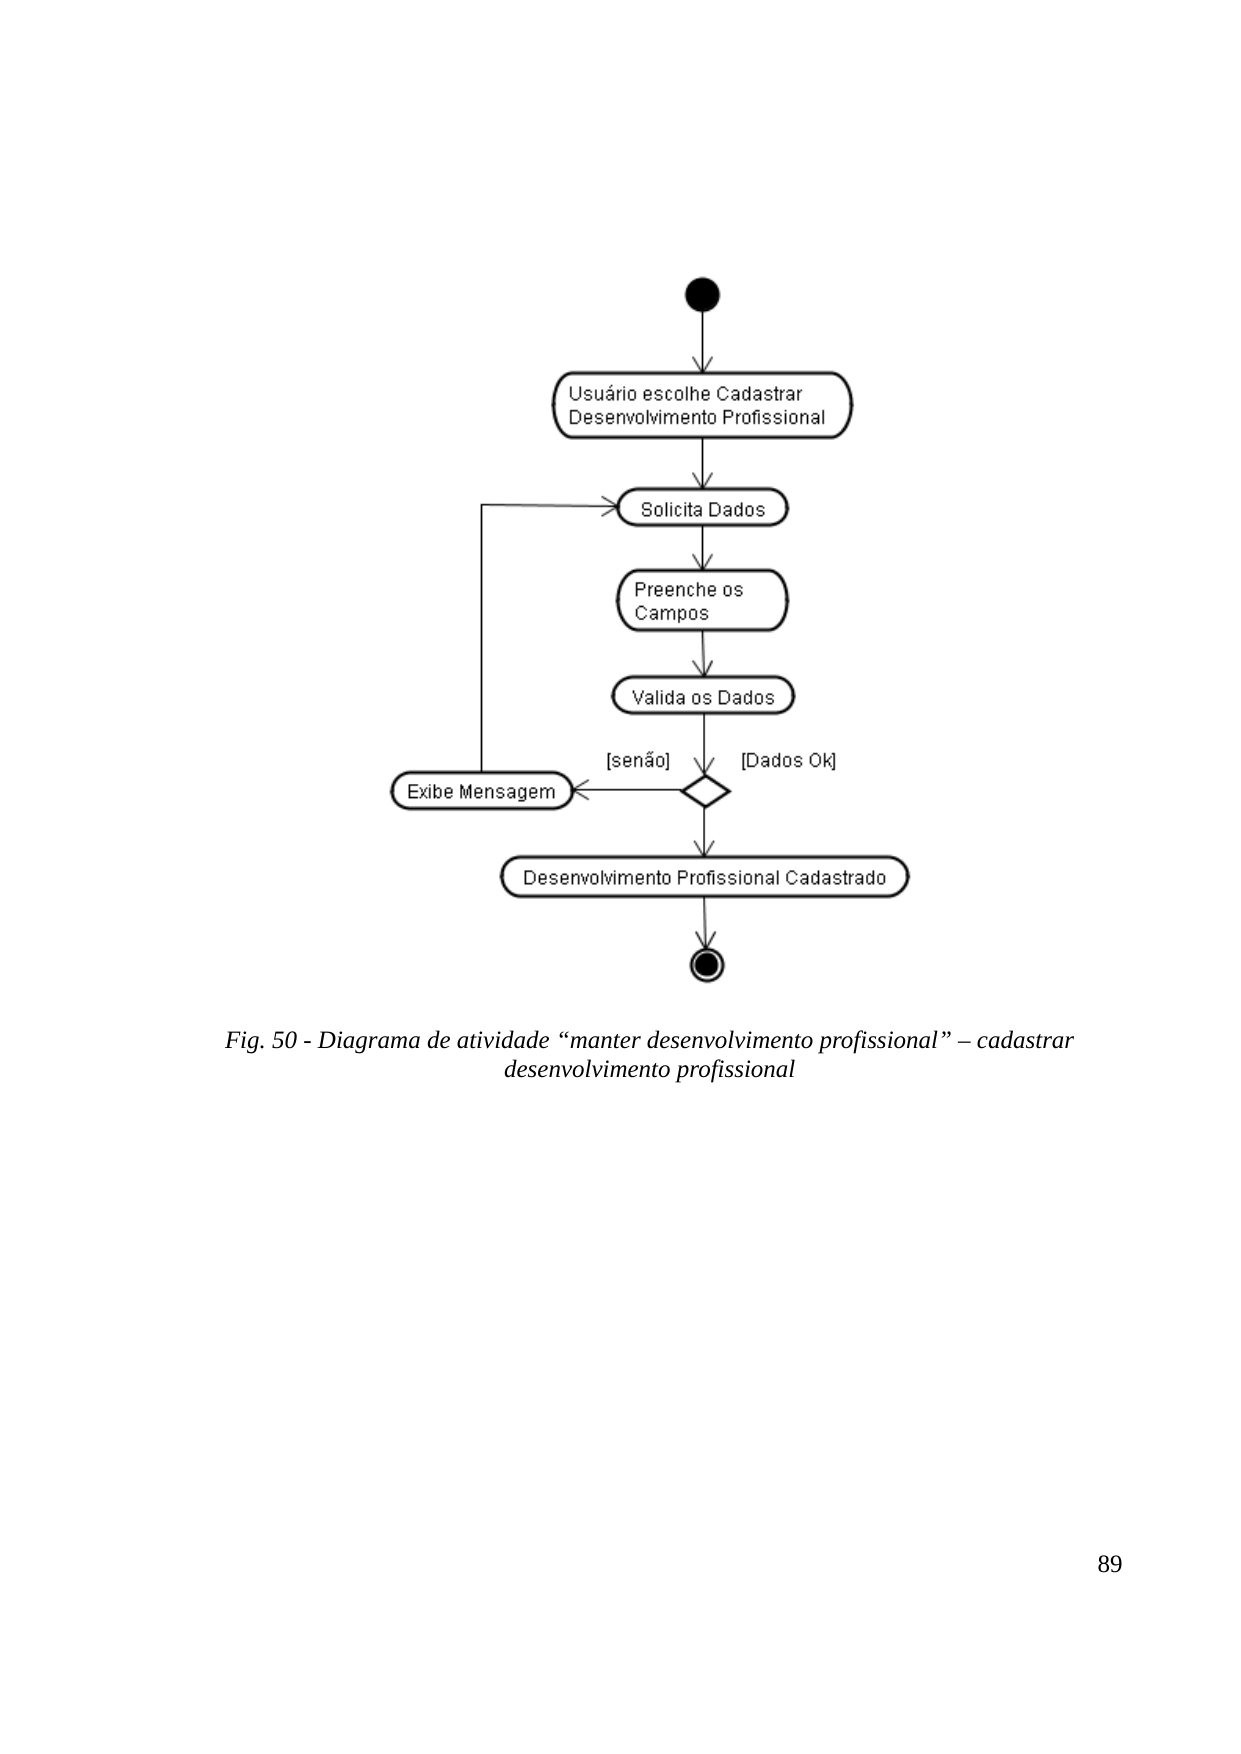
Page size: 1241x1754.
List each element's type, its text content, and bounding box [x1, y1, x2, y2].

text Fig. 50 - Diagrama de atividade “manter desenvolvimento profissional” – cadastrar desenvolvimento profissional [177, 1025, 1122, 1082]
